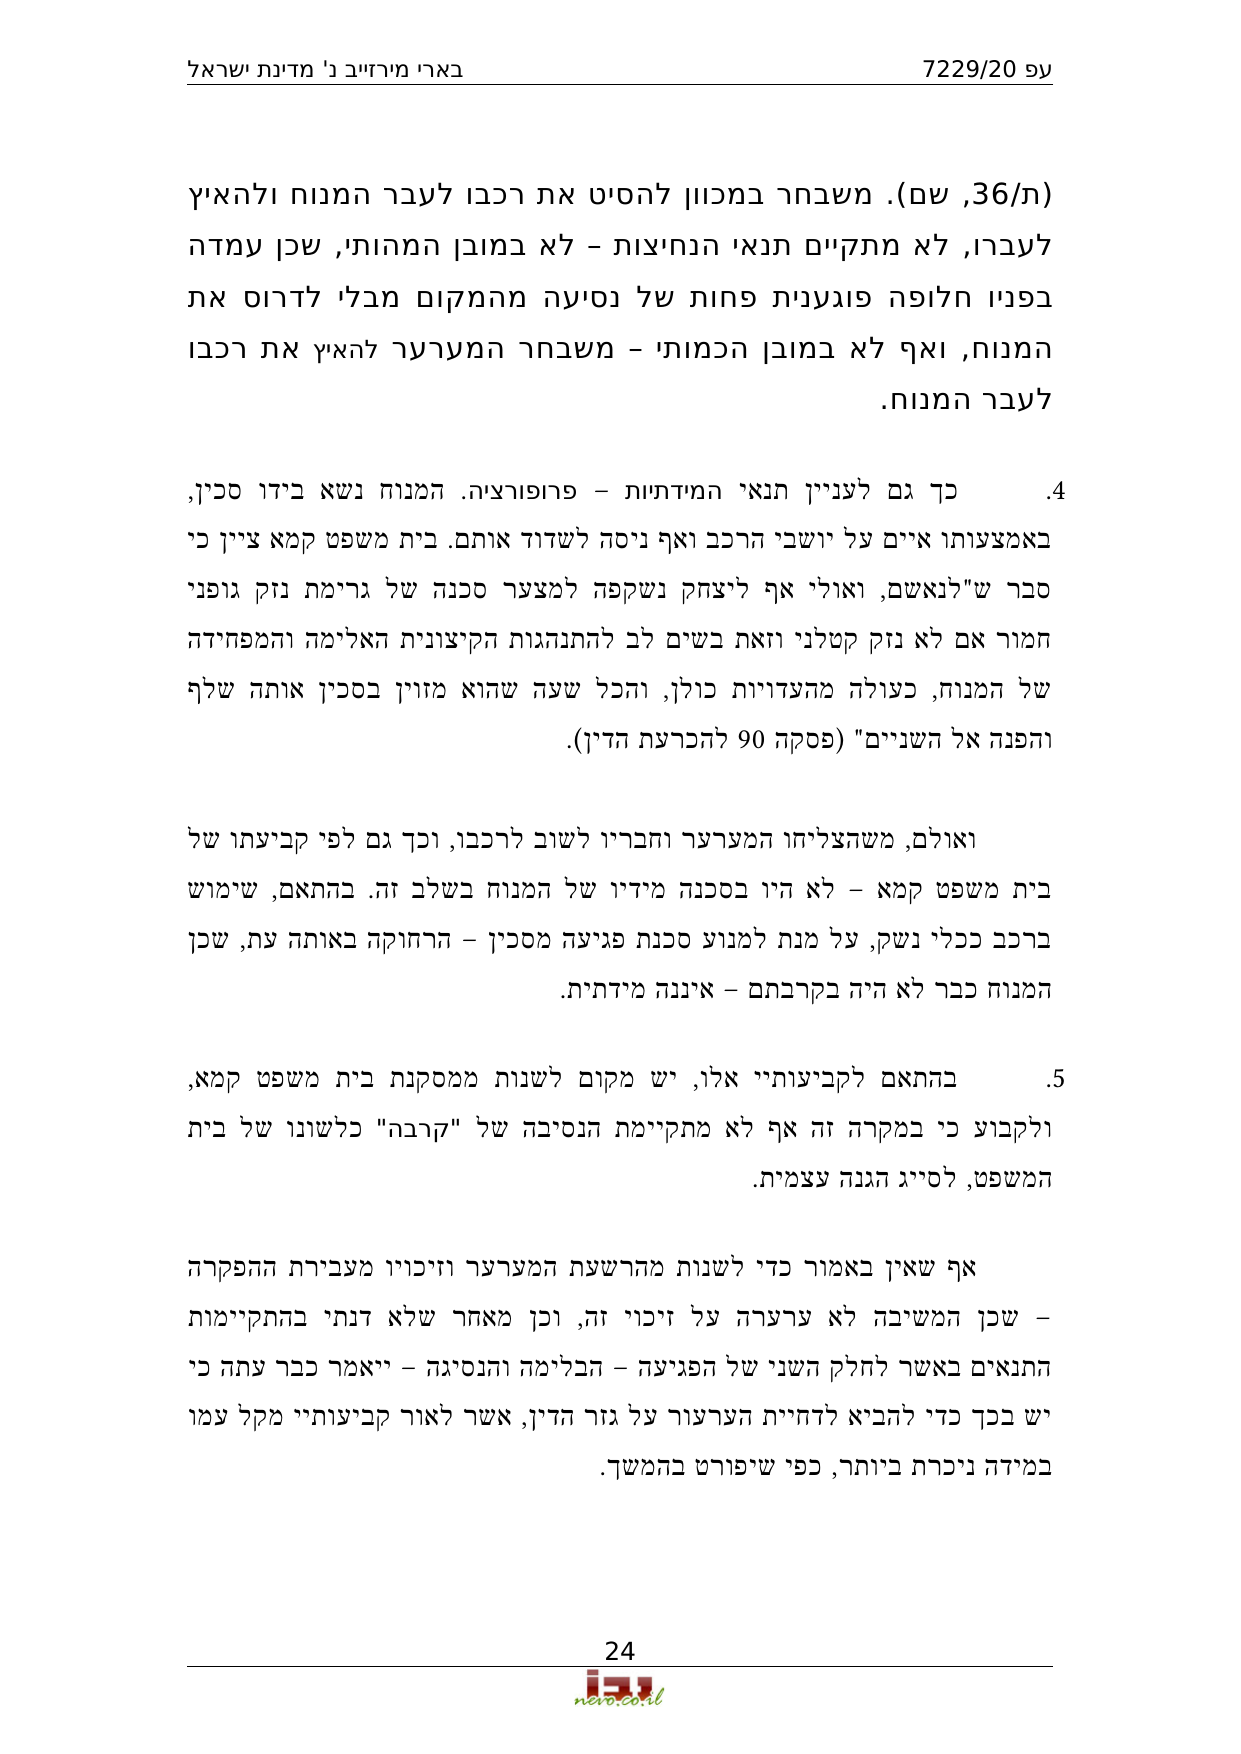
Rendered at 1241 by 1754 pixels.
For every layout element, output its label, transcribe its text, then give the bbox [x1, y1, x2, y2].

list בהתאם לקביעותיי אלו, יש מקום לשנות ממסקנת בית משפט קמא, ולקבוע כי במקרה זה אף לא מתקיימת הנסיבה של "קרבה" כלשונו של בית המשפט, לסייג הגנה עצמית. [187, 1061, 1053, 1194]
list כך גם לעניין תנאי המידתיות – פרופורציה. המנוח נשא בידו סכין, באמצעותו איים על יושבי הרכב ואף ניסה לשדוד אותם. בית משפט קמא ציין כי סבר ש"לנאשם, ואולי אף ליצחק נשקפה למצער סכנה של גרימת נזק גופני חמור אם לא נזק קטלני וזאת בשים לב להתנהגות הקיצונית האלימה והמפחידה של המנוח, כעולה מהעדויות כולן, והכל שעה שהוא מזוין בסכין אותה שלף והפנה אל השניים" (פסקה 90 להכרעת הדין). [187, 473, 1053, 755]
picture [574, 1669, 666, 1707]
list אף שאין באמור כדי לשנות מהרשעת המערער וזיכויו מעבירת ההפקרה – שכן המשיבה לא ערערה על זיכוי זה, וכן מאחר שלא דנתי בהתקיימות התנאים באשר לחלק השני של הפגיעה – הבלימה והנסיגה – ייאמר כבר עתה כי יש בכך כדי להביא לדחיית הערעור על גזר הדין, אשר לאור קביעותיי מקל עמו במידה ניכרת ביותר, כפי שיפורט בהמשך. [187, 1250, 1053, 1483]
list ואולם, משהצליחו המערער וחבריו לשוב לרכבו, וכך גם לפי קביעתו של בית משפט קמא – לא היו בסכנה מידיו של המנוח בשלב זה. בהתאם, שימוש ברכב ככלי נשק, על מנת למנוע סכנת פגיעה מסכין – הרחוקה באותה עת, שכן המנוח כבר לא היה בקרבתם – איננה מידתית. [187, 823, 1053, 1005]
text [187, 177, 1053, 416]
